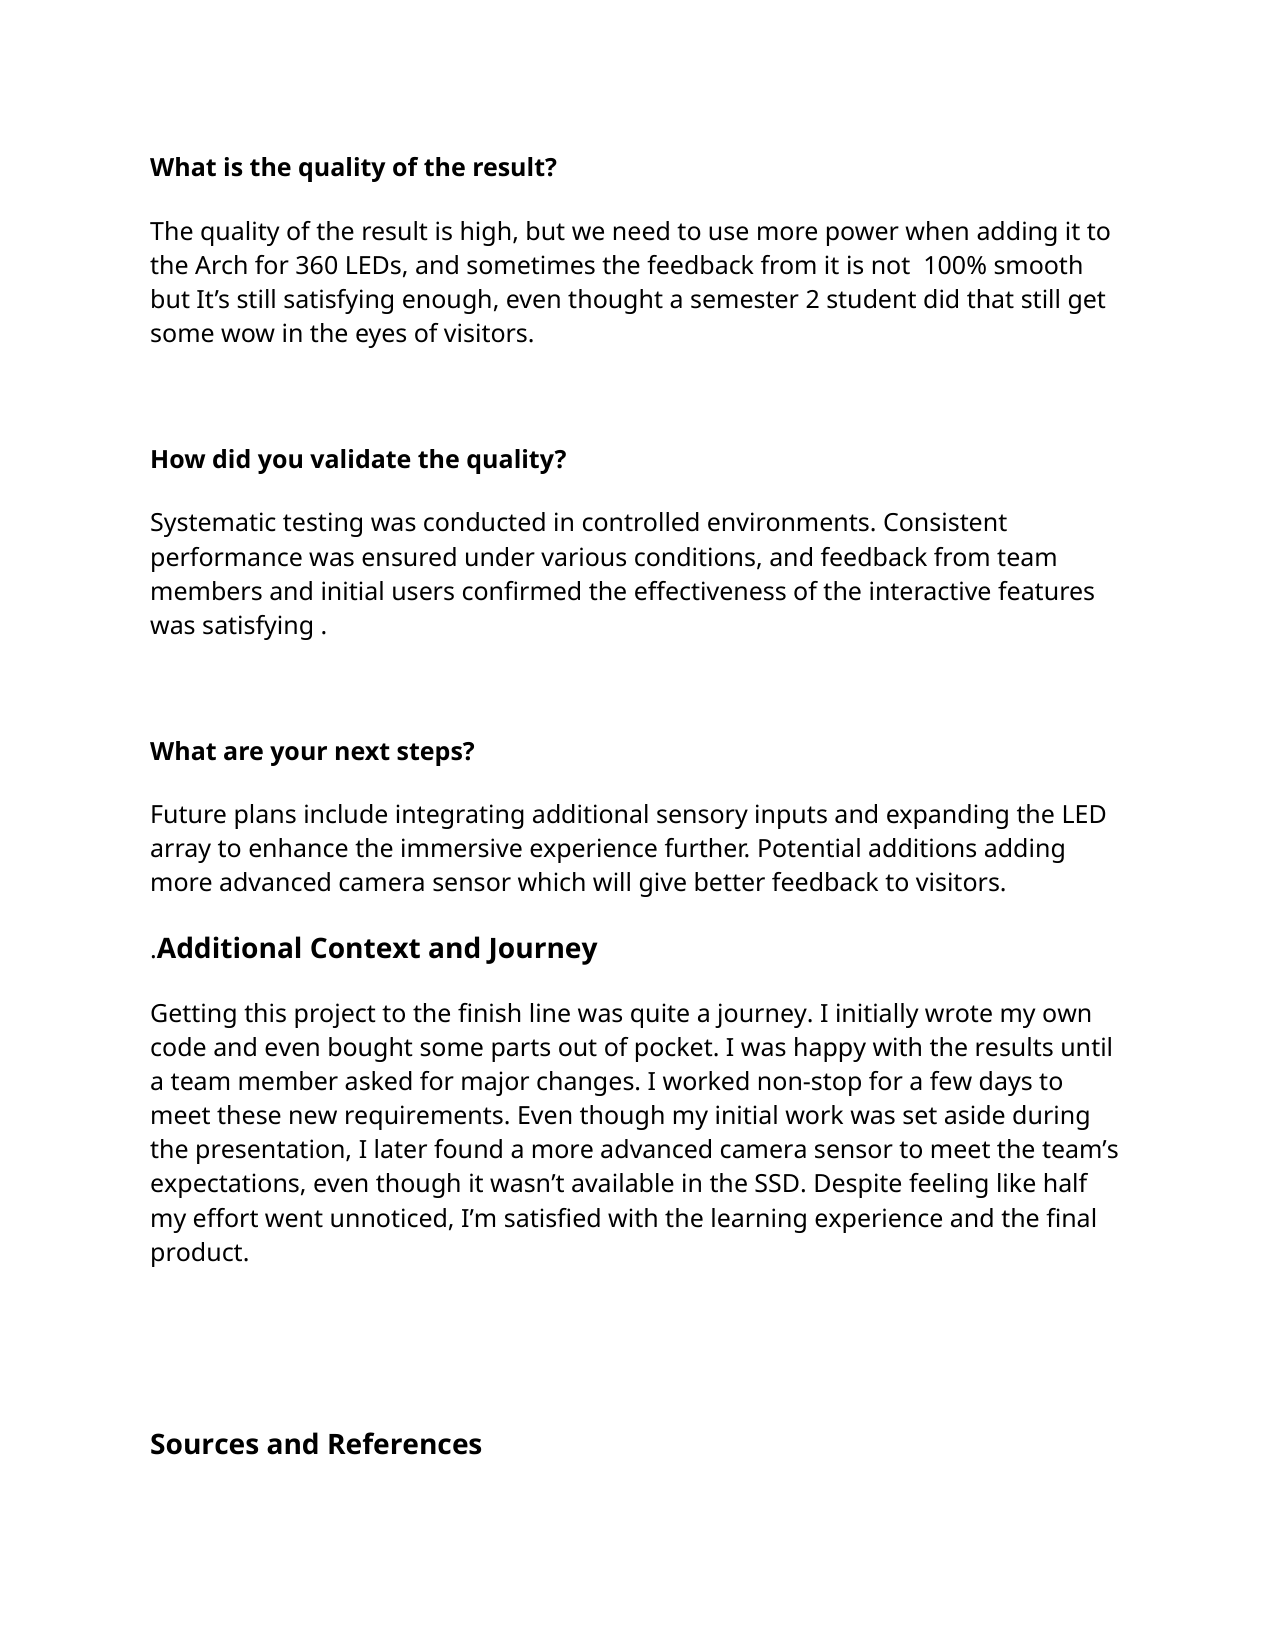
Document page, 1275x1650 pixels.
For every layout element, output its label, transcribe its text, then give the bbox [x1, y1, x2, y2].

text What are your next steps? [150, 734, 1125, 768]
text What is the quality of the result? [150, 150, 1125, 184]
text Future plans include integrating additional sensory inputs and expanding the LED array to enhance the immersive experience further. Potential additions adding more advanced camera sensor which will give better feedback to visitors. [150, 797, 1125, 899]
text .Additional Context and Journey [150, 928, 1125, 967]
text Getting this project to the finish line was quite a journey. I initially wrote my own code and even bought some parts out of pocket. I was happy with the results until a team member asked for major changes. I worked non-stop for a few days to meet these new requirements. Even though my initial work was set aside during the presentation, I later found a more advanced camera sensor to meet the team’s expectations, even though it wasn’t available in the SSD. Despite feeling like half my effort went unnoticed, I’m satisfied with the learning experience and the final product. [150, 996, 1125, 1268]
text Systematic testing was conducted in controlled environments. Consistent performance was ensured under various conditions, and feedback from team members and initial users confirmed the effectiveness of the interactive features was satisfying . [150, 505, 1125, 641]
text The quality of the result is high, but we need to use more power when adding it to the Arch for 360 LEDs, and sometimes the feedback from it is not 100% smooth but It’s still satisfying enough, even thought a semester 2 student did that still get some wow in the eyes of visitors. [150, 213, 1125, 349]
text Sources and References [150, 1424, 1125, 1462]
text How did you validate the quality? [150, 442, 1125, 476]
